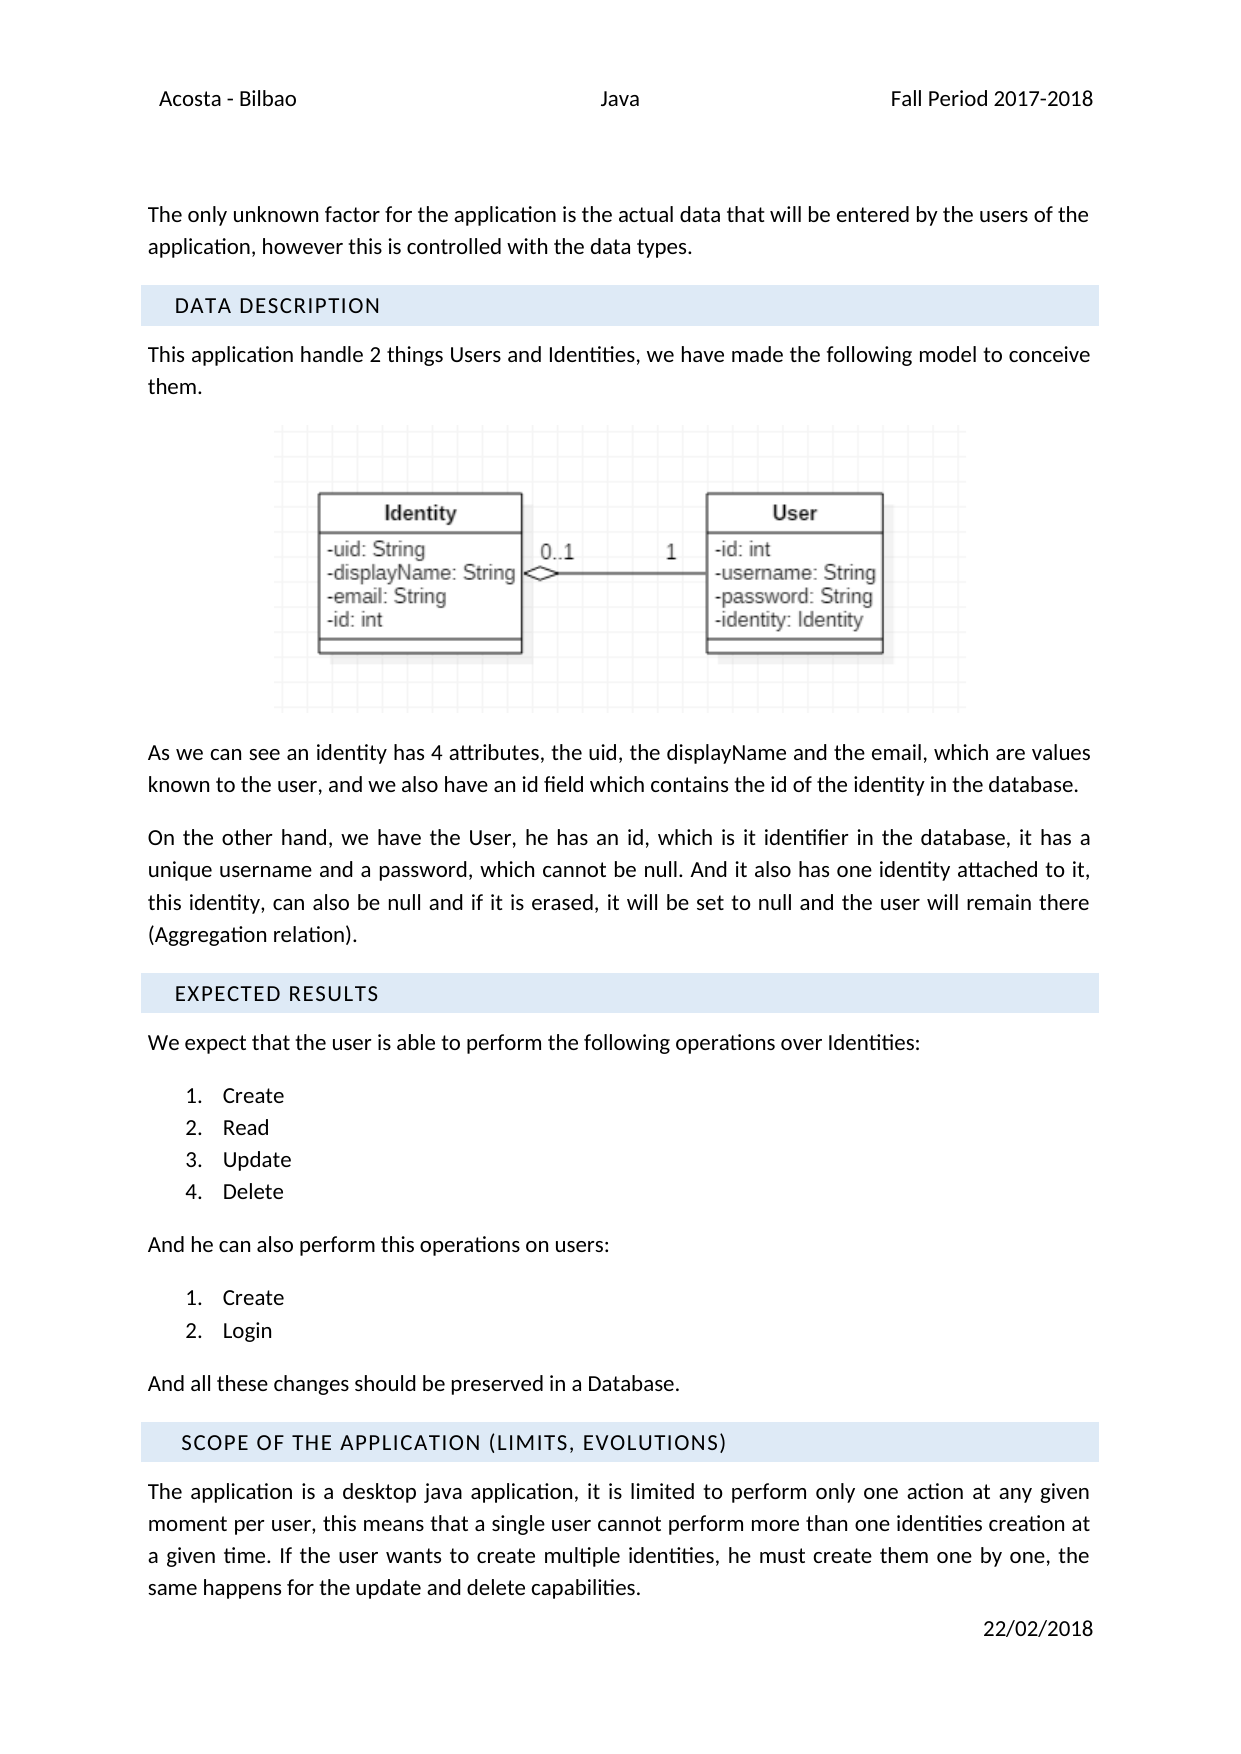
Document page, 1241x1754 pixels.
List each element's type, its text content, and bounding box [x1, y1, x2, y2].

text This application handle 2 things Users and Identities, we have made the following model to conceive them. [148, 340, 1093, 401]
text The only unknown factor for the application is the actual data that will be entered by the users of the application, however this is controlled with the data types. [148, 200, 1093, 260]
text Expected results [148, 979, 1093, 1007]
list Login [185, 1316, 1093, 1344]
text And all these changes should be preserved in a Database. [148, 1369, 1093, 1397]
text Scope of the application (limits, evolutions) [148, 1428, 1093, 1456]
text And he can also perform this operations on users: [148, 1231, 1093, 1258]
list Create [185, 1081, 1093, 1109]
text Data description [148, 291, 1093, 319]
text We expect that the user is able to perform the following operations over Identities: [148, 1028, 1093, 1056]
list Delete [185, 1177, 1093, 1206]
list Update [185, 1145, 1093, 1173]
text On the other hand, we have the User, he has an id, which is it identifier in the database, it has a unique username and a password, which cannot be null. And it also has one identity attached to it, this identity, can also be null and if it is erased, it will be set to null and the user will remain there (Aggregation relation). [148, 823, 1093, 948]
list Create [185, 1283, 1093, 1312]
text The application is a desktop java application, it is limited to perform only one action at any given moment per user, this means that a single user cannot perform more than one identities creation at a given time. If the user wants to create multiple identities, he must create them one by one, the same happens for the update and delete capabilities. [148, 1477, 1093, 1601]
list Read [185, 1113, 1093, 1141]
text As we can see an identity has 4 attributes, the uid, the displayName and the email, which are values known to the user, and we also have an id field which contains the id of the identity in the database. [148, 738, 1093, 798]
picture [274, 425, 967, 713]
